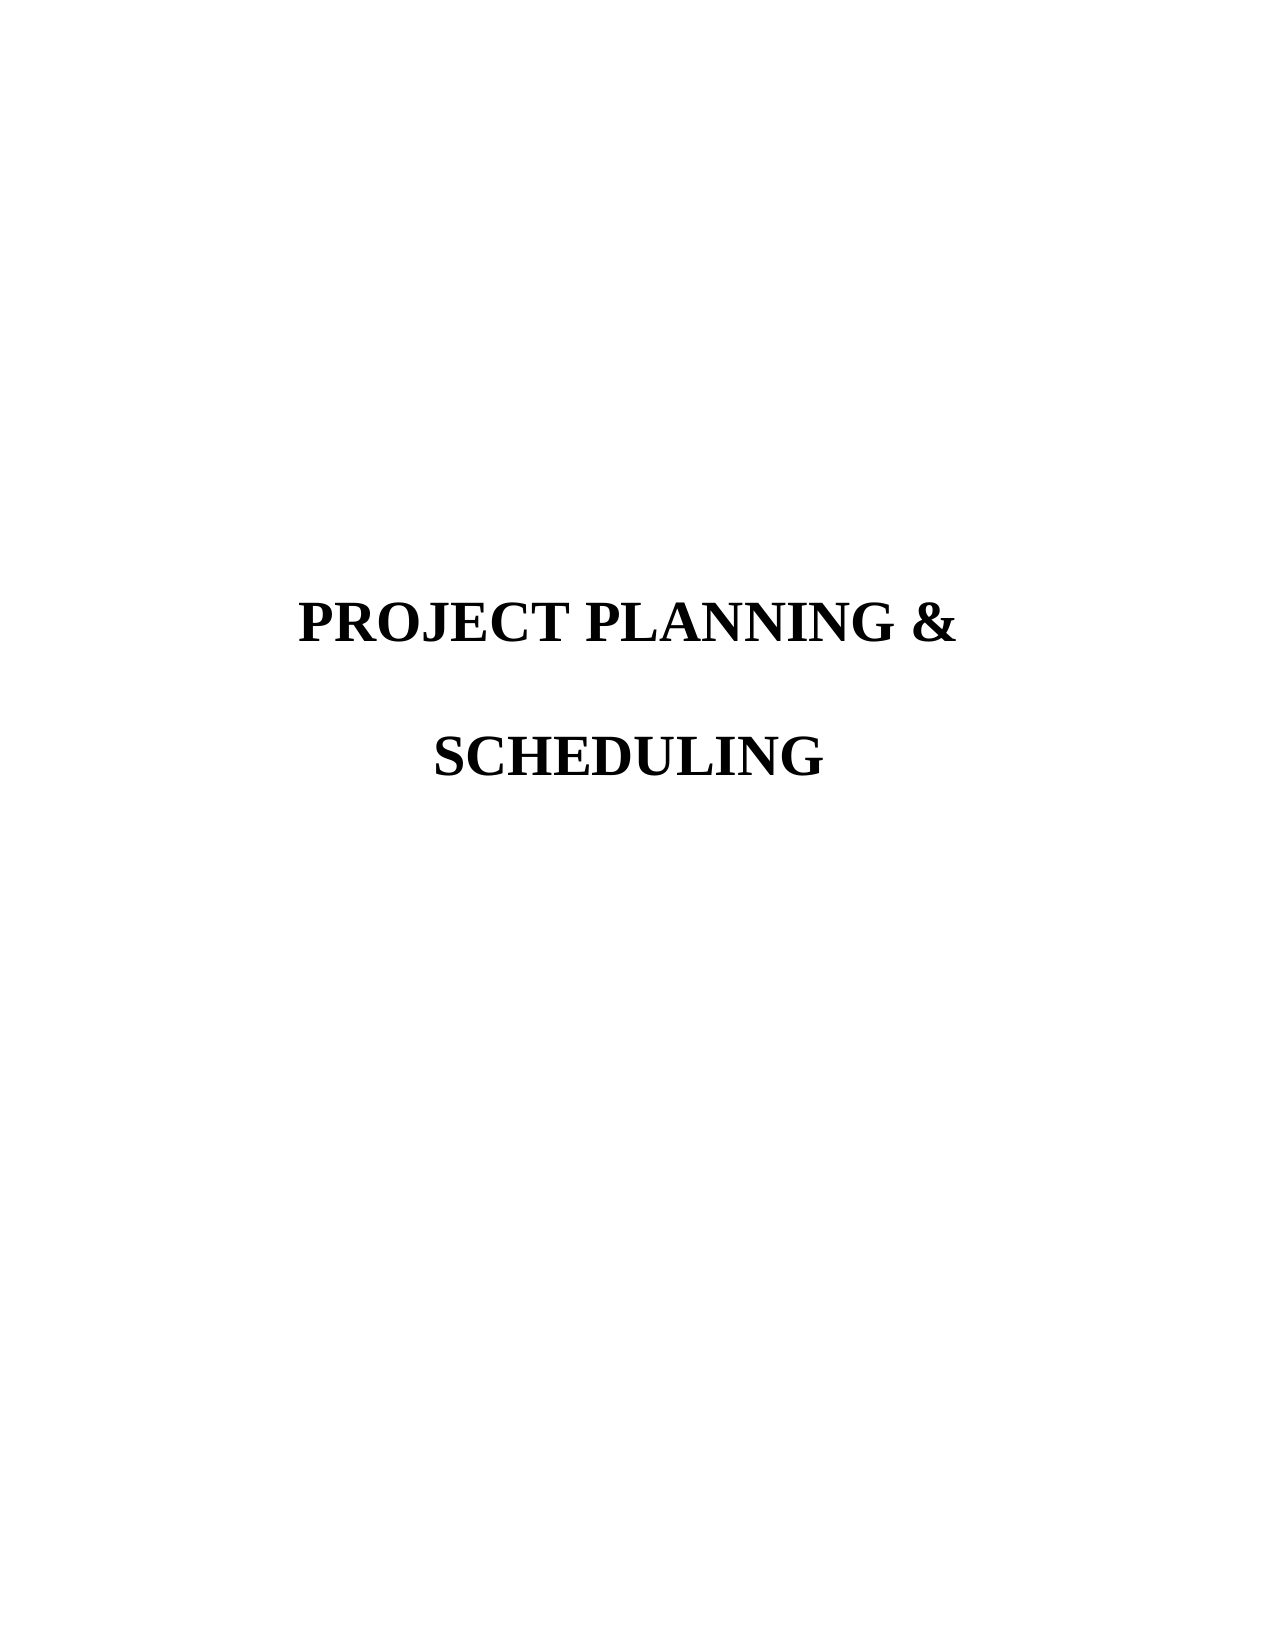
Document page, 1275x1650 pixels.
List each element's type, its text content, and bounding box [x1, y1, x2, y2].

text PROJECT PLANNING & SCHEDULING [133, 586, 1125, 788]
